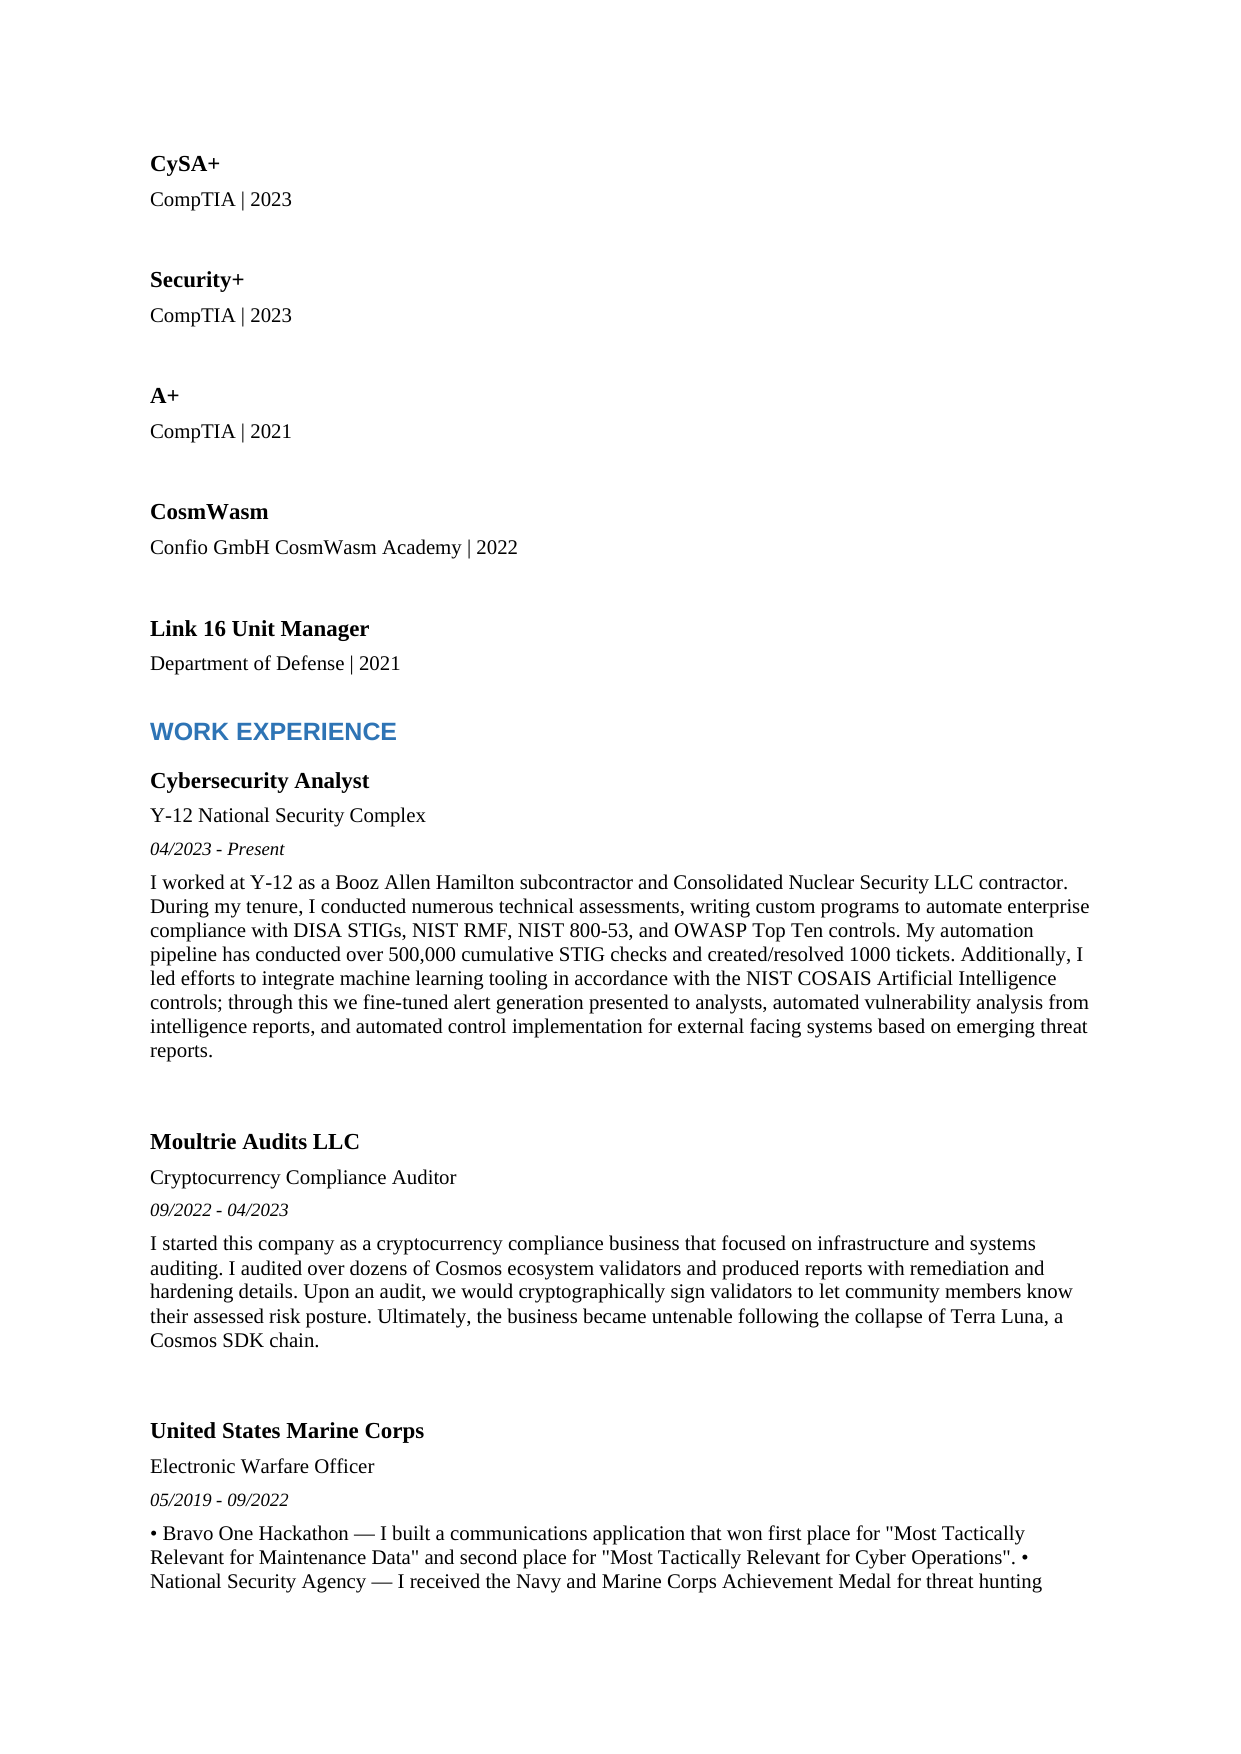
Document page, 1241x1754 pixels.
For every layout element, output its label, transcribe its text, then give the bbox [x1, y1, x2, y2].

text Electronic Warfare Officer [150, 1454, 1090, 1478]
text United States Marine Corps [150, 1417, 1090, 1444]
text CompTIA | 2023 [150, 187, 1090, 211]
subtitle WORK EXPERIENCE [150, 717, 1090, 746]
text CompTIA | 2021 [150, 419, 1090, 443]
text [150, 1521, 1090, 1593]
text A+ [150, 382, 1090, 409]
text Security+ [150, 266, 1090, 292]
text Y-12 National Security Complex [150, 803, 1090, 827]
text 09/2022 - 04/2023 [150, 1199, 1090, 1221]
text 05/2019 - 09/2022 [150, 1489, 1090, 1510]
text Cybersecurity Analyst [150, 767, 1090, 793]
text CySA+ [150, 150, 1090, 176]
text 04/2023 - Present [150, 838, 1090, 859]
text Cryptocurrency Compliance Auditor [150, 1165, 1090, 1189]
text I started this company as a cryptocurrency compliance business that focused on infrastructure and systems auditing. I audited over dozens of Cosmos ecosystem validators and produced reports with remediation and hardening details. Upon an audit, we would cryptographically sign validators to let community members know their assessed risk posture. Ultimately, the business became untenable following the collapse of Terra Luna, a Cosmos SDK chain. [150, 1231, 1090, 1352]
text Moultrie Audits LLC [150, 1128, 1090, 1154]
text Link 16 Unit Manager [150, 614, 1090, 641]
text CompTIA | 2023 [150, 303, 1090, 327]
text I worked at Y-12 as a Booz Allen Hamilton subcontractor and Consolidated Nuclear Security LLC contractor. During my tenure, I conducted numerous technical assessments, writing custom programs to automate enterprise compliance with DISA STIGs, NIST RMF, NIST 800-53, and OWASP Top Ten controls. My automation pipeline has conducted over 500,000 cumulative STIG checks and created/resolved 1000 tickets. Additionally, I led efforts to integrate machine learning tooling in accordance with the NIST COSAIS Artificial Intelligence controls; through this we fine-tuned alert generation presented to analysts, automated vulnerability analysis from intelligence reports, and automated control implementation for external facing systems based on emerging threat reports. [150, 870, 1090, 1062]
text Department of Defense | 2021 [150, 651, 1090, 675]
text Confio GmbH CosmWasm Academy | 2022 [150, 535, 1090, 559]
text CosmWasm [150, 498, 1090, 525]
